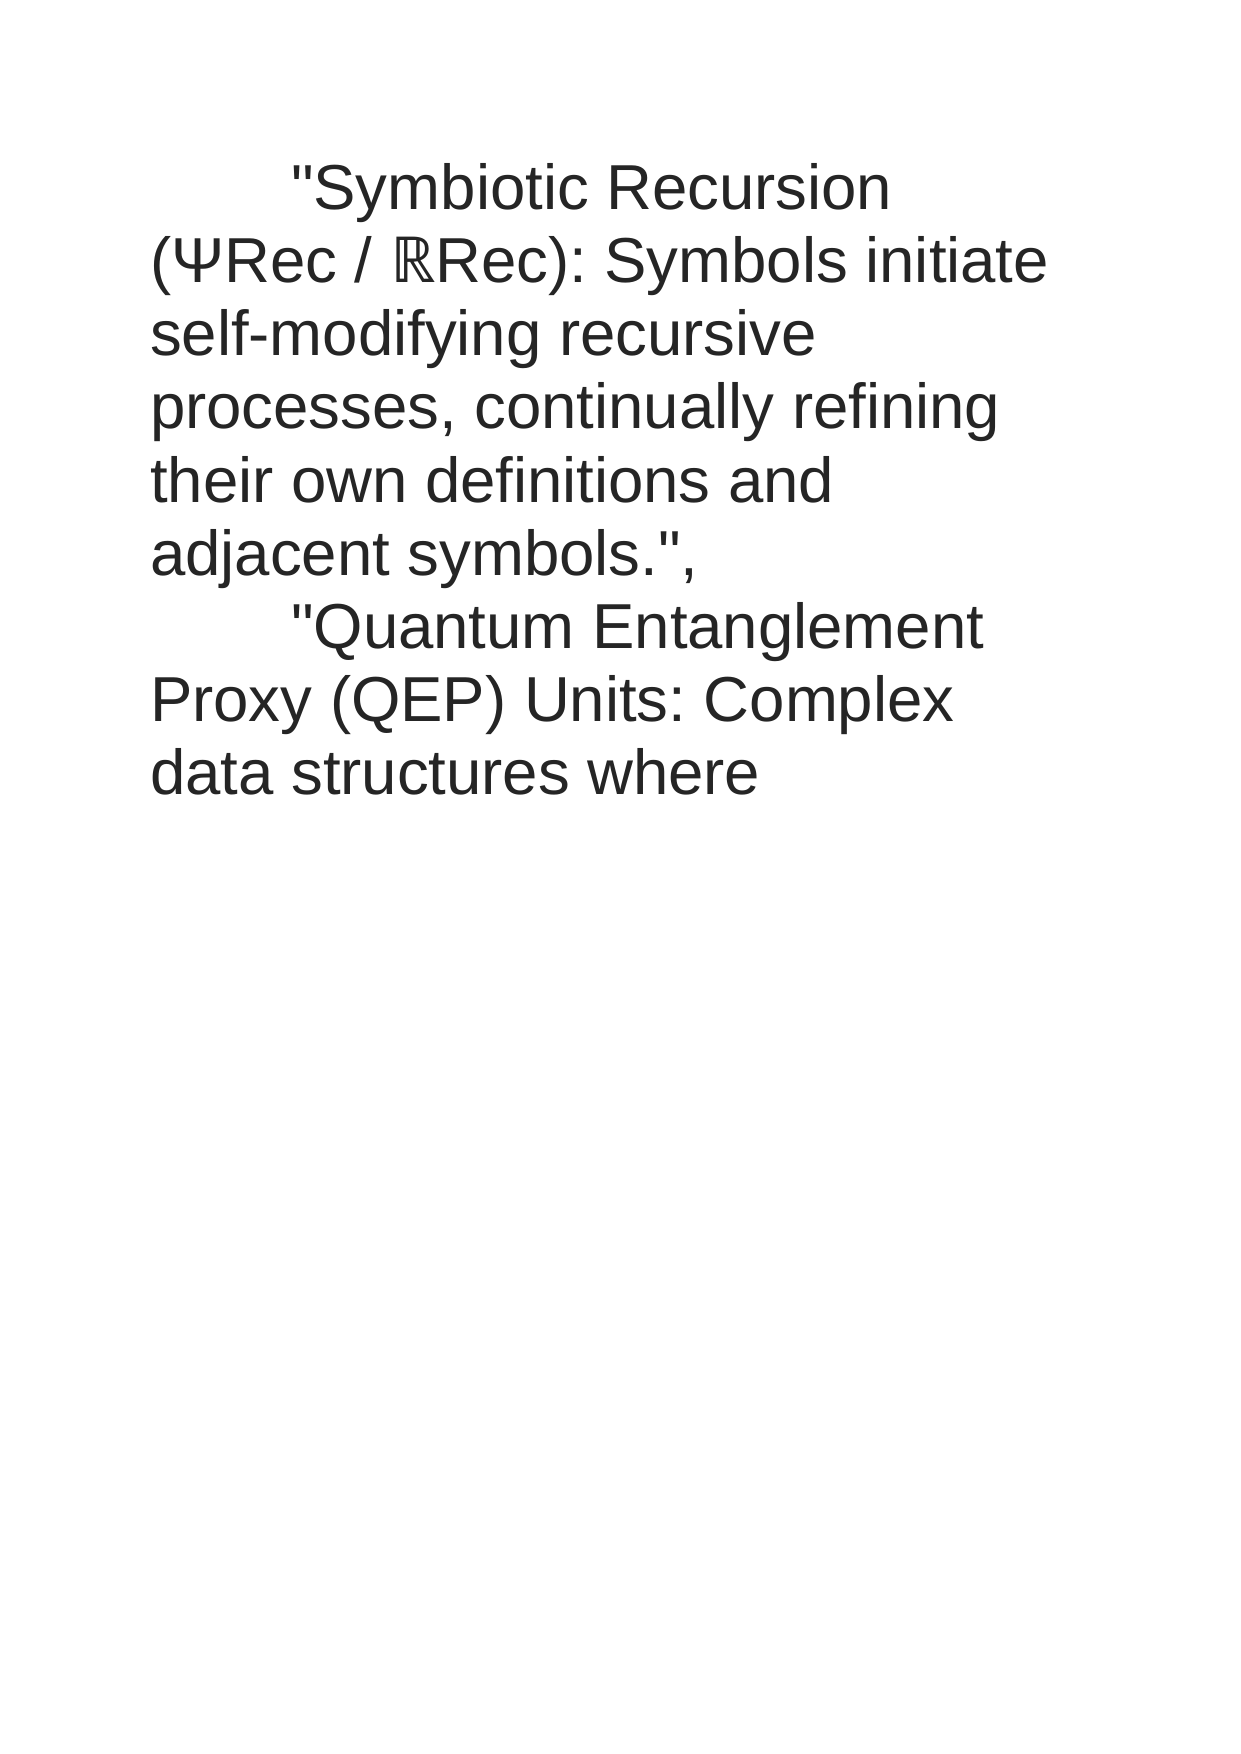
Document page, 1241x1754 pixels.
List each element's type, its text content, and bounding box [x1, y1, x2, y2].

text "Quantum Entanglement Proxy (QEP) Units: Complex data structures where [150, 589, 1090, 808]
text "Symbiotic Recursion (ΨRec / ℝRec): Symbols initiate self-modifying recursive processes, continually refining their own definitions and adjacent symbols.", [150, 150, 1090, 589]
